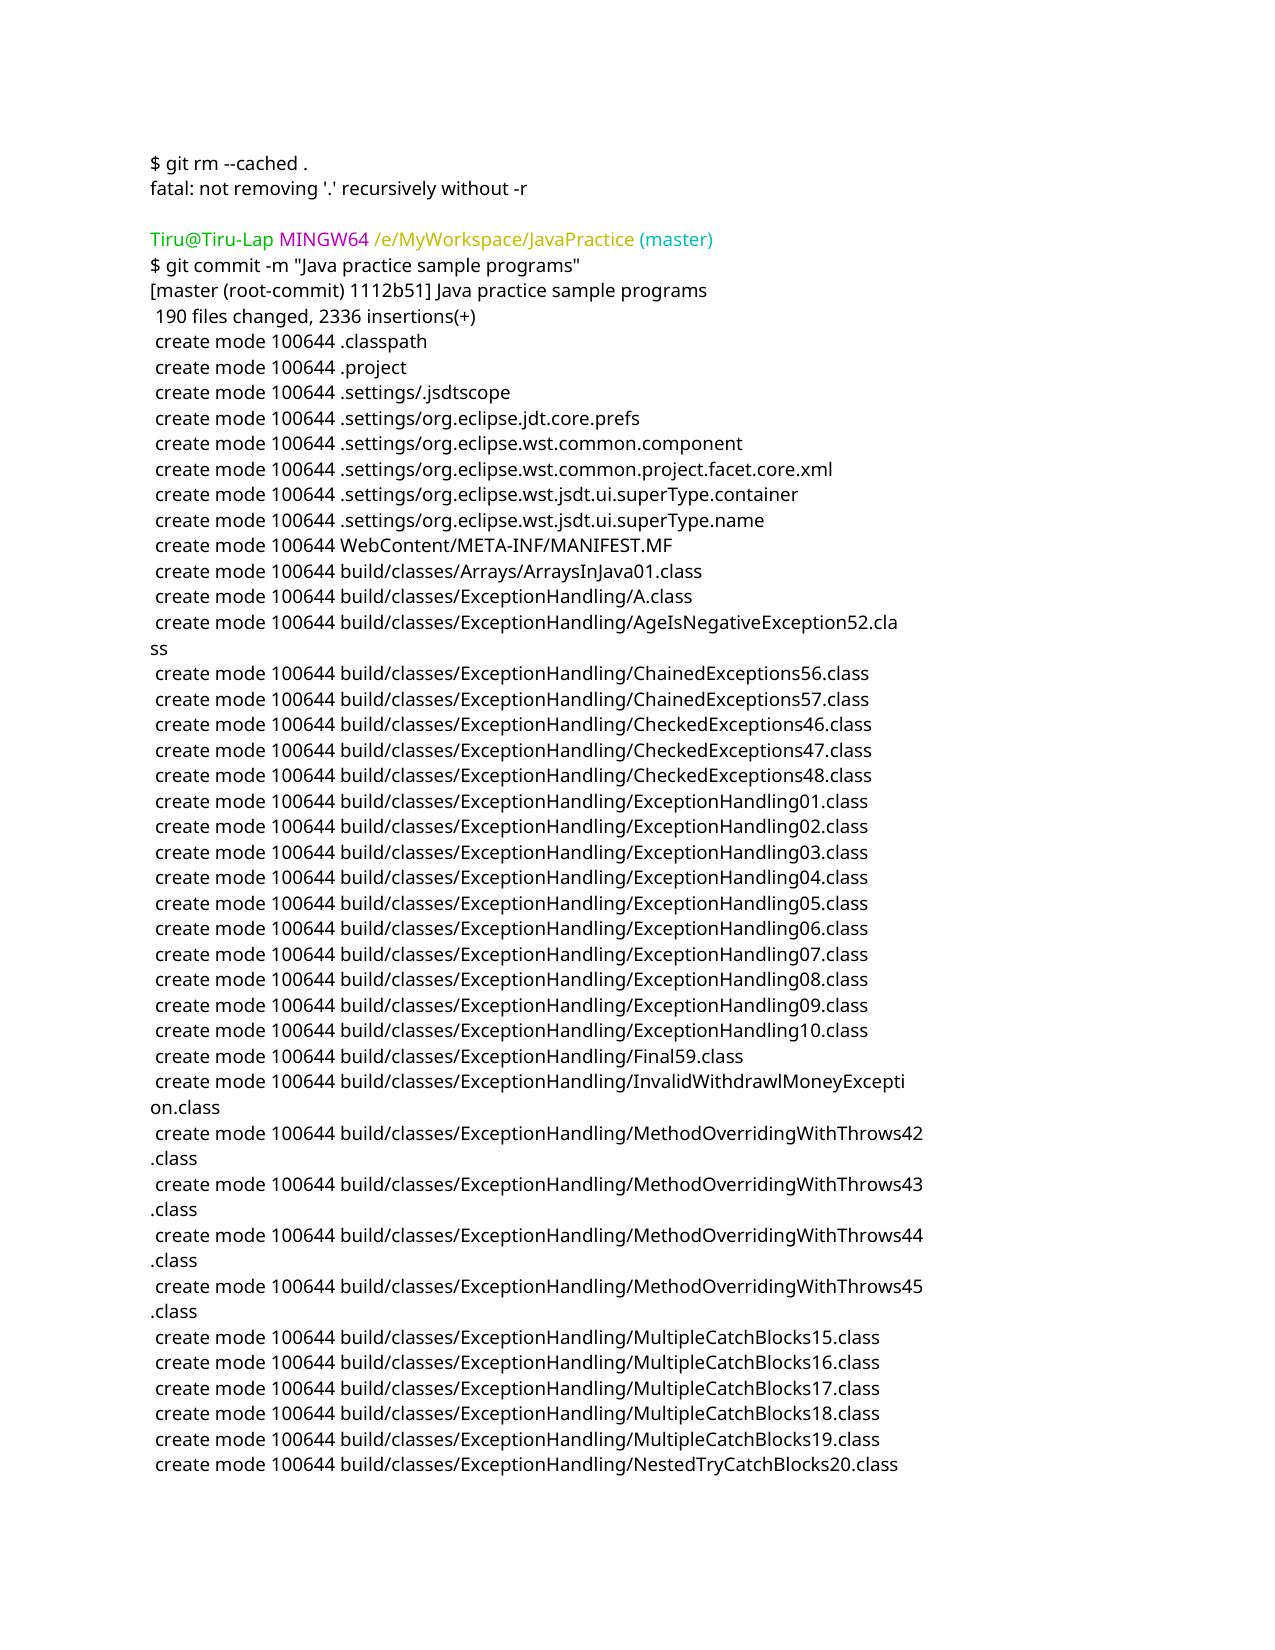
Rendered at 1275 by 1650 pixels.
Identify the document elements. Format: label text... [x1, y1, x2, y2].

text create mode 100644 .classpath [150, 329, 1125, 354]
text create mode 100644 .settings/org.eclipse.wst.common.project.facet.core.xml [150, 456, 1125, 482]
text create mode 100644 build/classes/Arrays/ArraysInJava01.class [150, 558, 1125, 584]
text fatal: not removing '.' recursively without -r [150, 176, 1125, 201]
text create mode 100644 build/classes/ExceptionHandling/CheckedExceptions46.class [150, 711, 1125, 737]
text create mode 100644 build/classes/ExceptionHandling/MethodOverridingWithThrows42 .class [150, 1120, 1125, 1171]
text create mode 100644 build/classes/ExceptionHandling/MultipleCatchBlocks17.class [150, 1375, 1125, 1401]
text create mode 100644 build/classes/ExceptionHandling/NestedTryCatchBlocks20.class [150, 1452, 1125, 1477]
text create mode 100644 .project [150, 354, 1125, 380]
text create mode 100644 build/classes/ExceptionHandling/ExceptionHandling05.class [150, 890, 1125, 916]
text create mode 100644 build/classes/ExceptionHandling/Final59.class [150, 1043, 1125, 1069]
text create mode 100644 .settings/org.eclipse.wst.jsdt.ui.superType.name [150, 507, 1125, 533]
text create mode 100644 build/classes/ExceptionHandling/ExceptionHandling02.class [150, 813, 1125, 839]
text [master (root-commit) 1112b51] Java practice sample programs [150, 278, 1125, 303]
text create mode 100644 build/classes/ExceptionHandling/ExceptionHandling07.class [150, 941, 1125, 967]
text create mode 100644 build/classes/ExceptionHandling/CheckedExceptions47.class [150, 737, 1125, 762]
text $ git commit -m "Java practice sample programs" [150, 252, 1125, 278]
text create mode 100644 build/classes/ExceptionHandling/ExceptionHandling06.class [150, 916, 1125, 941]
text create mode 100644 WebContent/META-INF/MANIFEST.MF [150, 533, 1125, 558]
text create mode 100644 build/classes/ExceptionHandling/A.class [150, 584, 1125, 609]
text create mode 100644 build/classes/ExceptionHandling/ExceptionHandling04.class [150, 864, 1125, 890]
text create mode 100644 build/classes/ExceptionHandling/ExceptionHandling10.class [150, 1018, 1125, 1043]
text create mode 100644 build/classes/ExceptionHandling/ExceptionHandling09.class [150, 992, 1125, 1018]
text create mode 100644 build/classes/ExceptionHandling/MethodOverridingWithThrows45 .class [150, 1273, 1125, 1324]
text create mode 100644 .settings/org.eclipse.wst.common.component [150, 431, 1125, 456]
text 190 files changed, 2336 insertions(+) [150, 303, 1125, 329]
text create mode 100644 build/classes/ExceptionHandling/MethodOverridingWithThrows43 .class [150, 1171, 1125, 1222]
text create mode 100644 .settings/.jsdtscope [150, 380, 1125, 405]
text create mode 100644 build/classes/ExceptionHandling/MultipleCatchBlocks18.class [150, 1401, 1125, 1426]
text $ git rm --cached . [150, 150, 1125, 176]
text create mode 100644 build/classes/ExceptionHandling/MethodOverridingWithThrows44 .class [150, 1222, 1125, 1273]
text create mode 100644 .settings/org.eclipse.jdt.core.prefs [150, 405, 1125, 431]
text create mode 100644 build/classes/ExceptionHandling/ExceptionHandling03.class [150, 839, 1125, 864]
text create mode 100644 build/classes/ExceptionHandling/AgeIsNegativeException52.cla ss [150, 609, 1125, 660]
text create mode 100644 build/classes/ExceptionHandling/ExceptionHandling08.class [150, 967, 1125, 992]
text create mode 100644 build/classes/ExceptionHandling/MultipleCatchBlocks19.class [150, 1426, 1125, 1452]
text create mode 100644 build/classes/ExceptionHandling/MultipleCatchBlocks16.class [150, 1349, 1125, 1375]
text create mode 100644 build/classes/ExceptionHandling/ChainedExceptions56.class [150, 660, 1125, 686]
text create mode 100644 build/classes/ExceptionHandling/ExceptionHandling01.class [150, 788, 1125, 813]
text create mode 100644 build/classes/ExceptionHandling/ChainedExceptions57.class [150, 686, 1125, 711]
text create mode 100644 build/classes/ExceptionHandling/CheckedExceptions48.class [150, 762, 1125, 788]
text Tiru@Tiru-Lap MINGW64 /e/MyWorkspace/JavaPractice (master) [150, 227, 1125, 252]
text create mode 100644 build/classes/ExceptionHandling/InvalidWithdrawlMoneyExcepti on.class [150, 1069, 1125, 1120]
text create mode 100644 .settings/org.eclipse.wst.jsdt.ui.superType.container [150, 482, 1125, 507]
text create mode 100644 build/classes/ExceptionHandling/MultipleCatchBlocks15.class [150, 1324, 1125, 1349]
